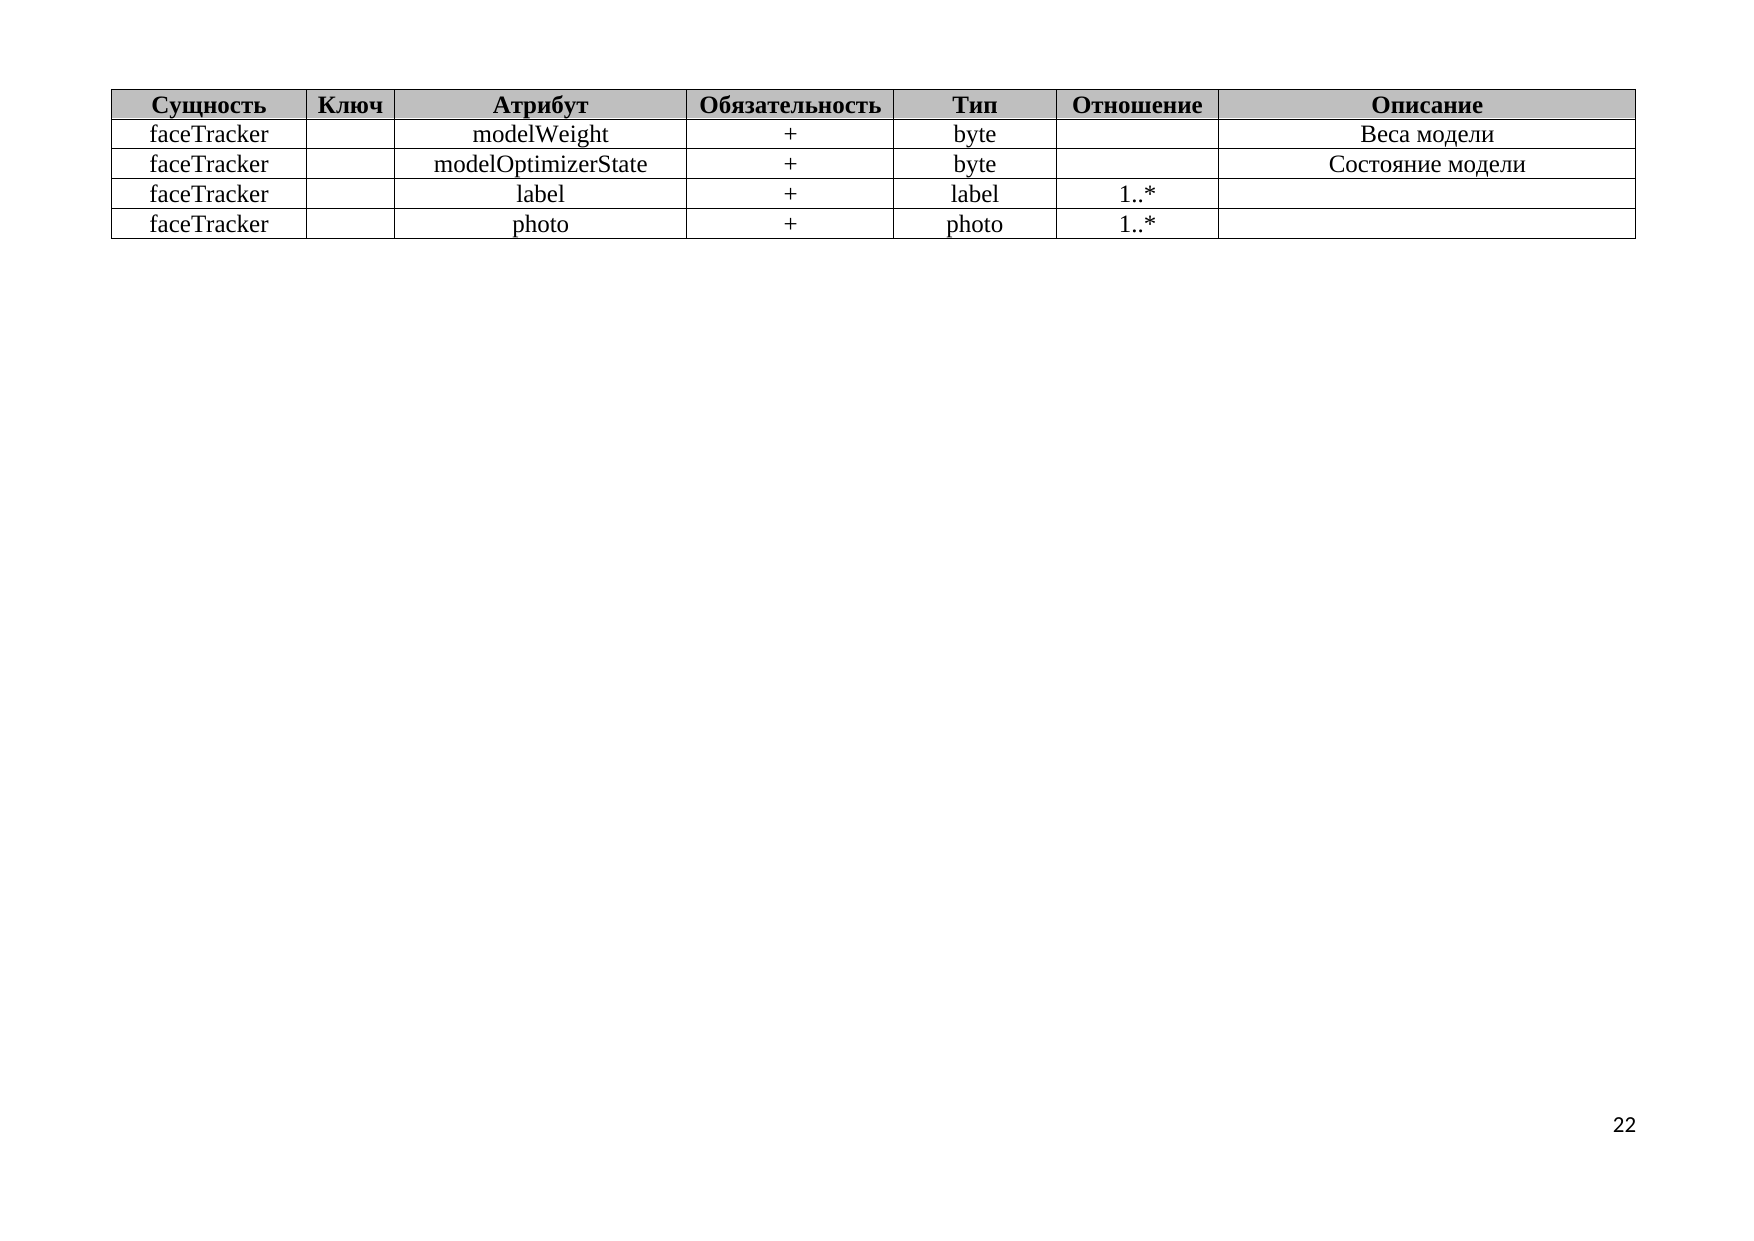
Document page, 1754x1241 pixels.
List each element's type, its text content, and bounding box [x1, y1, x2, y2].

table_cell [307, 120, 394, 148]
table_header Обязательность [687, 90, 893, 118]
table_cell [1057, 120, 1218, 148]
table_cell + [687, 120, 893, 148]
table_cell + [687, 179, 893, 208]
table_cell [307, 209, 394, 238]
table_cell modelWeight [395, 120, 686, 148]
table_header Отношение [1057, 90, 1218, 118]
table_cell photo [395, 209, 686, 238]
table_cell label [395, 179, 686, 208]
table_cell Веса модели [1219, 120, 1635, 148]
table_cell faceTracker [112, 179, 306, 208]
table_header Ключ [307, 90, 394, 118]
table_cell + [687, 209, 893, 238]
table_cell modelOptimizerState [395, 149, 686, 178]
table_header Описание [1219, 90, 1635, 118]
table_cell 1..* [1057, 179, 1218, 208]
table_cell [1219, 179, 1635, 208]
table_cell 1..* [1057, 209, 1218, 238]
table_header Сущность [112, 90, 306, 118]
table_cell [307, 149, 394, 178]
table_cell label [894, 179, 1056, 208]
table_cell byte [894, 120, 1056, 148]
table_cell faceTracker [112, 209, 306, 238]
table_cell + [687, 149, 893, 178]
table_cell Состояние модели [1219, 149, 1635, 178]
table_cell [1219, 209, 1635, 238]
table_cell [1057, 149, 1218, 178]
table_cell [307, 179, 394, 208]
table_header Атрибут [395, 90, 686, 118]
table_cell byte [894, 149, 1056, 178]
table_cell faceTracker [112, 120, 306, 148]
table_header Тип [894, 90, 1056, 118]
table_cell photo [894, 209, 1056, 238]
table_cell faceTracker [112, 149, 306, 178]
